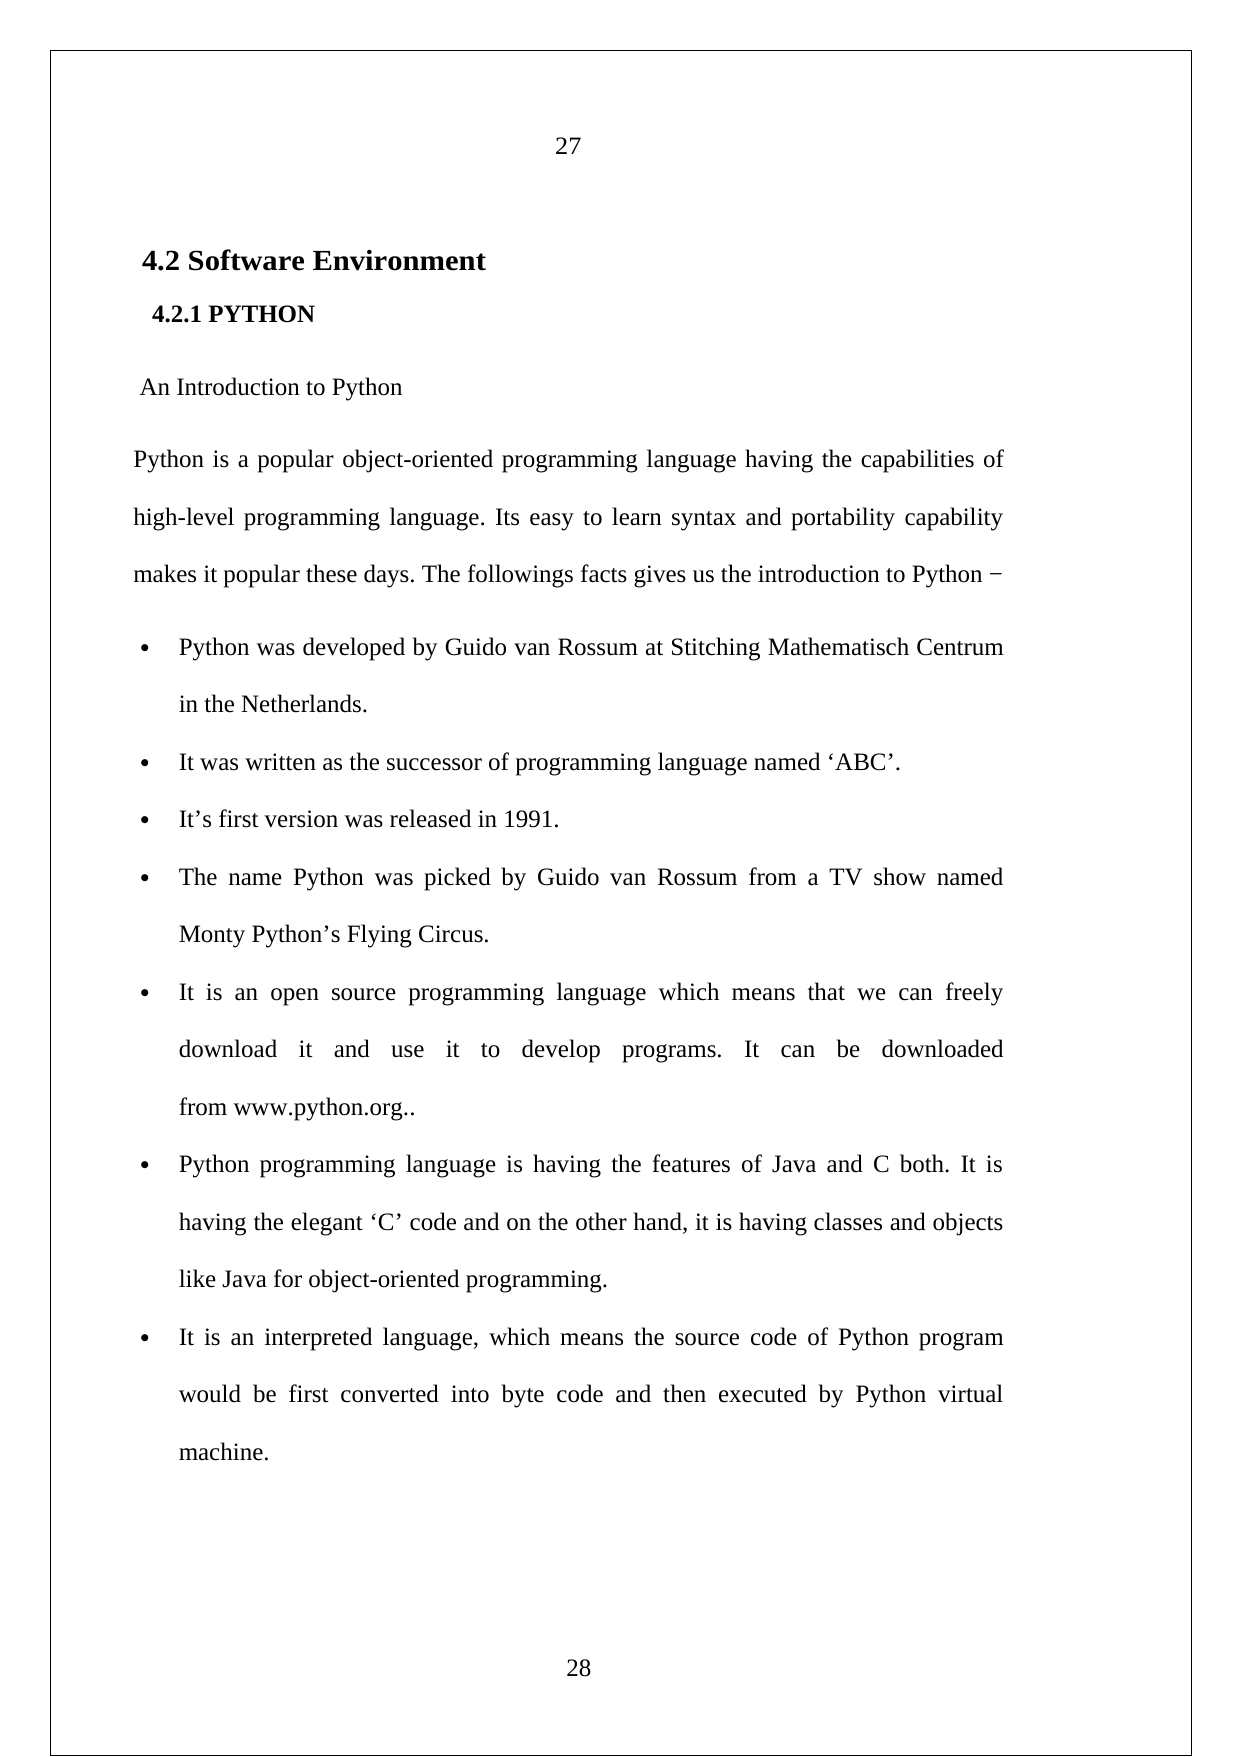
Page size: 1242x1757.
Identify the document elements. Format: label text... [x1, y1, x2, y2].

text An Introduction to Python [133, 372, 1004, 400]
list It is an open source programming language which means that we can freely download it and use it to develop programs. It can be downloaded from www.python.org.. [141, 977, 1004, 1120]
list It is an interpreted language, which means the source code of Python program would be first converted into byte code and then executed by Python virtual machine. [141, 1322, 1004, 1465]
list The name Python was picked by Guido van Rossum from a TV show named Monty Python’s Flying Circus. [141, 862, 1004, 948]
list Python programming language is having the features of Java and C both. It is having the elegant ‘C’ code and on the other hand, it is having classes and objects like Java for object-oriented programming. [141, 1149, 1004, 1293]
text Python is a popular object-oriented programming language having the capabilities of high-level programming language. Its easy to learn syntax and portability capability makes it popular these days. The followings facts gives us the introduction to Python − [133, 444, 1004, 588]
list It was written as the successor of programming language named ‘ABC’. [141, 747, 1004, 775]
list It’s first version was released in 1991. [141, 804, 1004, 833]
text 4.2.1 PYTHON [133, 299, 1004, 328]
text 27 [103, 131, 957, 160]
text 4.2 Software Environment [103, 243, 1004, 277]
list Python was developed by Guido van Rossum at Stitching Mathematisch Centrum in the Netherlands. [141, 632, 1004, 718]
text 28 [103, 1653, 1058, 1681]
